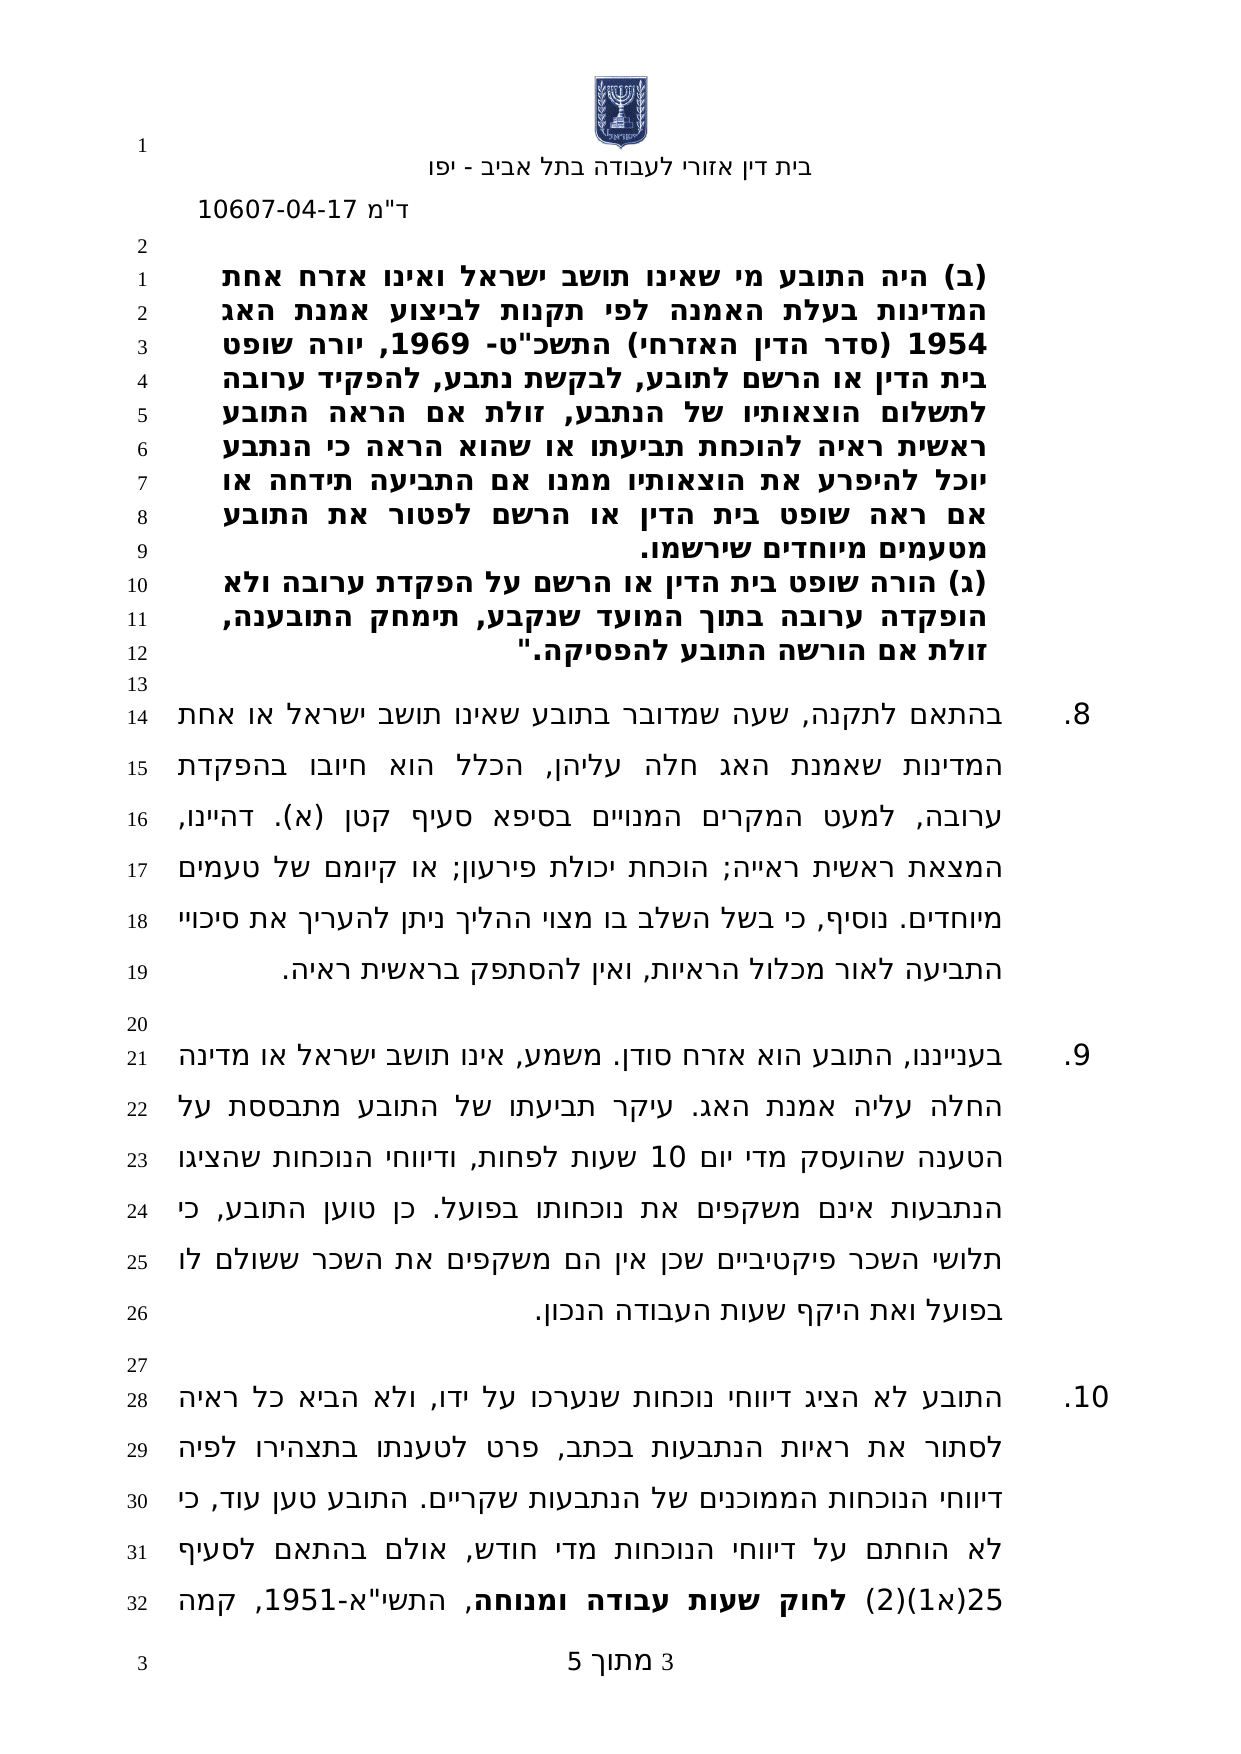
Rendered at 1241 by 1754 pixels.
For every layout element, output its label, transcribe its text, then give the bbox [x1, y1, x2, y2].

list (ג) הורה שופט בית הדין או הרשם על הפקדת ערובה ולא הופקדה ערובה בתוך המועד שנקבע, תימחק התובענה, זולת אם הורשה התובע להפסיקה." [222, 565, 988, 667]
list (ב) היה התובע מי שאינו תושב ישראל ואינו אזרח אחת המדינות בעלת האמנה לפי תקנות לביצוע אמנת האג 1954 (סדר הדין האזרחי) התשכ"ט- 1969, יורה שופט בית הדין או הרשם לתובע, לבקשת נתבע, להפקיד ערובה לתשלום הוצאותיו של הנתבע, זולת אם הראה התובע ראשית ראיה להוכחת תביעתו או שהוא הראה כי הנתבע יוכל להיפרע את הוצאותיו ממנו אם התביעה תידחה או אם ראה שופט בית הדין או הרשם לפטור את התובע מטעמים מיוחדים שירשמו. [222, 259, 988, 565]
list בענייננו, התובע הוא אזרח סודן. משמע, אינו תושב ישראל או מדינה החלה עליה אמנת האג. עיקר תביעתו של התובע מתבססת על הטענה שהועסק מדי יום 10 שעות לפחות, ודיווחי הנוכחות שהציגו הנתבעות אינם משקפים את נוכחותו בפועל. כן טוען התובע, כי תלושי השכר פיקטיביים שכן אין הם משקפים את השכר ששולם לו בפועל ואת היקף שעות העבודה הנכון. [177, 1039, 1063, 1327]
list בהתאם לתקנה, שעה שמדובר בתובע שאינו תושב ישראל או אחת המדינות שאמנת האג חלה עליהן, הכלל הוא חיובו בהפקדת ערובה, למעט המקרים המנויים בסיפא סעיף קטן (א). דהיינו, המצאת ראשית ראייה; הוכחת יכולת פירעון; או קיומם של טעמים מיוחדים. נוסיף, כי בשל השלב בו מצוי ההליך ניתן להעריך את סיכויי התביעה לאור מכלול הראיות, ואין להסתפק בראשית ראיה. [177, 697, 1063, 986]
picture [589, 75, 651, 152]
